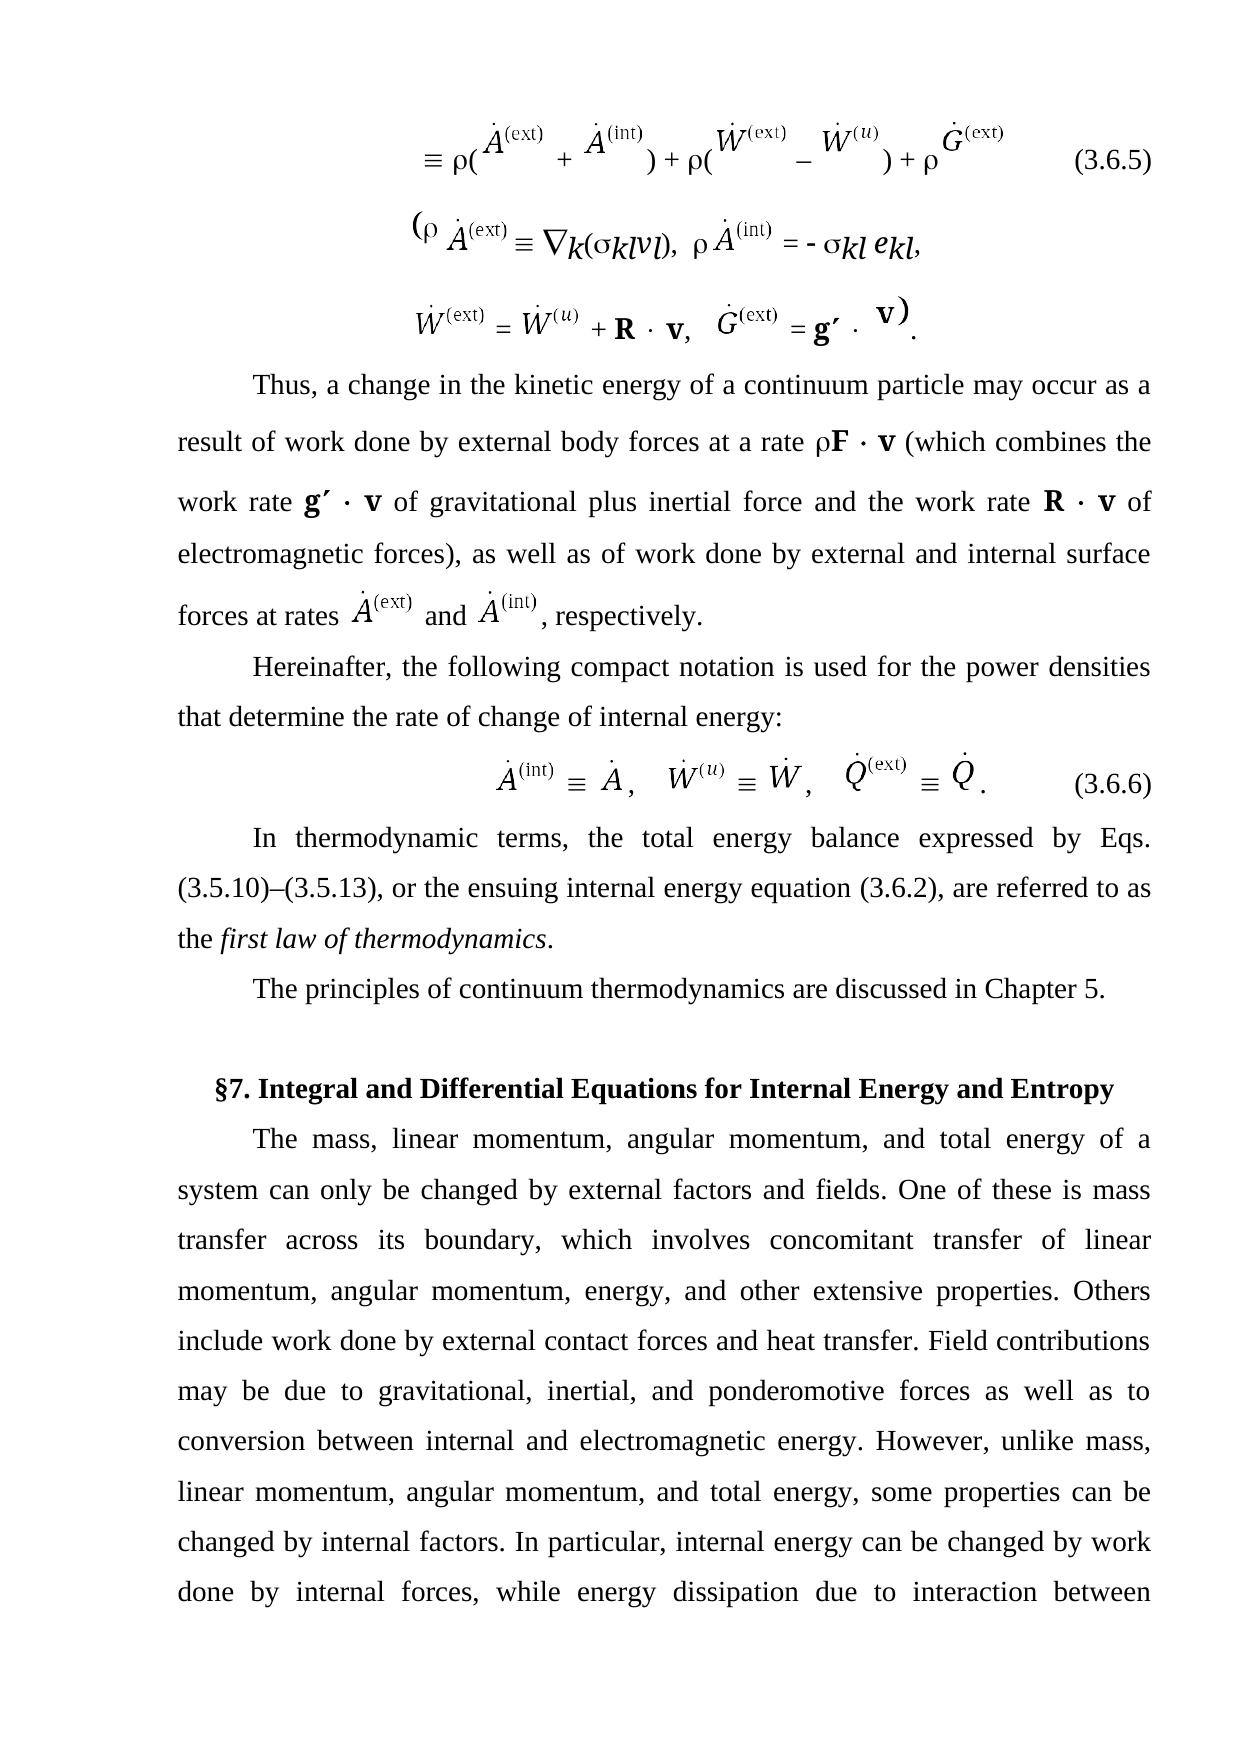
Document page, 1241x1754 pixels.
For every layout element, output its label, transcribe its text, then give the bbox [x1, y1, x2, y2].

text , , . (3.6.6) [177, 749, 1152, 800]
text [177, 1122, 1152, 1608]
text In thermodynamic terms, the total energy balance expressed by Eqs. (3.5.10)–(3.5.13), or the ensuing internal energy equation (3.6.2), are referred to as the first law of thermodynamics. [177, 820, 1152, 954]
text §7. Integral and Differential Equations for Internal Energy and Entropy [177, 1071, 1152, 1105]
text Thus, a change in the kinetic energy of a continuum particle may occur as a result of work done by external body forces at a rate F v (which combines the work rate g v of gravitational plus inertial force and the work rate R v of electromagnetic forces), as well as of work done by external and internal surface forces at rates and , respectively. [177, 367, 1152, 632]
text Hereinafter, the following compact notation is used for the power densities that determine the rate of change of internal energy: [177, 649, 1152, 733]
text k(klvl), = kl ekl, [177, 205, 1152, 268]
text = + R v, = g . [177, 290, 1152, 348]
text ( + ) + ( – ) + (3.6.5) [177, 118, 1152, 176]
text The principles of continuum thermodynamics are discussed in Chapter 5. [177, 971, 1152, 1004]
